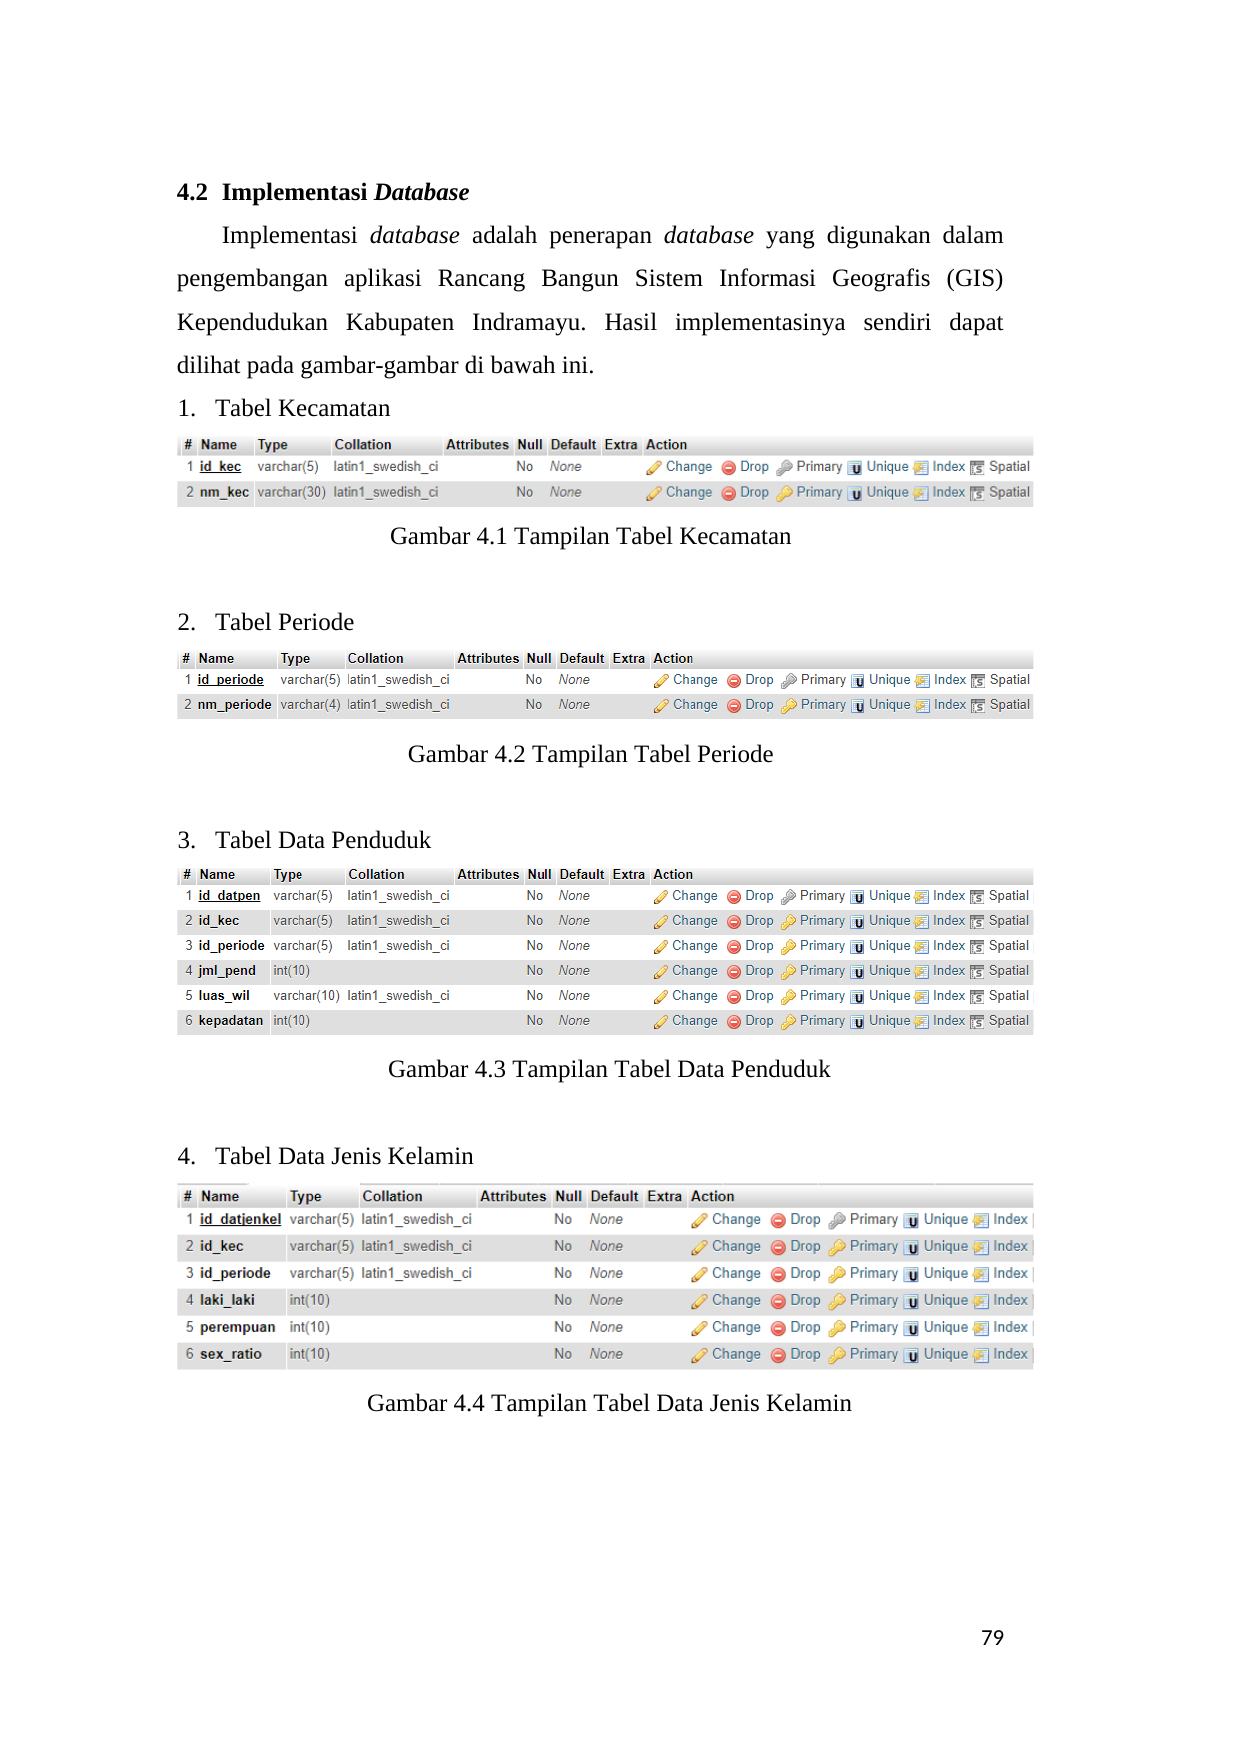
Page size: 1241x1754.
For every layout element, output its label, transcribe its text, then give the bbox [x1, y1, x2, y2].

list Gambar 4.4 Tampilan Tabel Data Jenis Kelamin [215, 1388, 1004, 1417]
picture [177, 1183, 1034, 1375]
picture [177, 436, 1034, 507]
text Implementasi database adalah penerapan database yang digunakan dalam pengembangan aplikasi Rancang Bangun Sistem Informasi Geografis (GIS) Kependudukan Kabupaten Indramayu. Hasil implementasinya sendiri dapat dilihat pada gambar-gambar di bawah ini. [177, 220, 1004, 378]
list Tabel Data Penduduk [177, 825, 1004, 854]
list Tabel Periode [177, 607, 1004, 636]
list Tabel Kecamatan [177, 393, 1004, 422]
picture [177, 650, 1034, 725]
list Tabel Data Jenis Kelamin [177, 1141, 1004, 1169]
list Gambar 4.3 Tampilan Tabel Data Penduduk [215, 1054, 1004, 1083]
picture [177, 868, 1034, 1041]
list Gambar 4.2 Tampilan Tabel Periode [177, 739, 1004, 767]
list Implementasi Database [177, 177, 1004, 206]
list Gambar 4.1 Tampilan Tabel Kecamatan [177, 521, 1004, 549]
